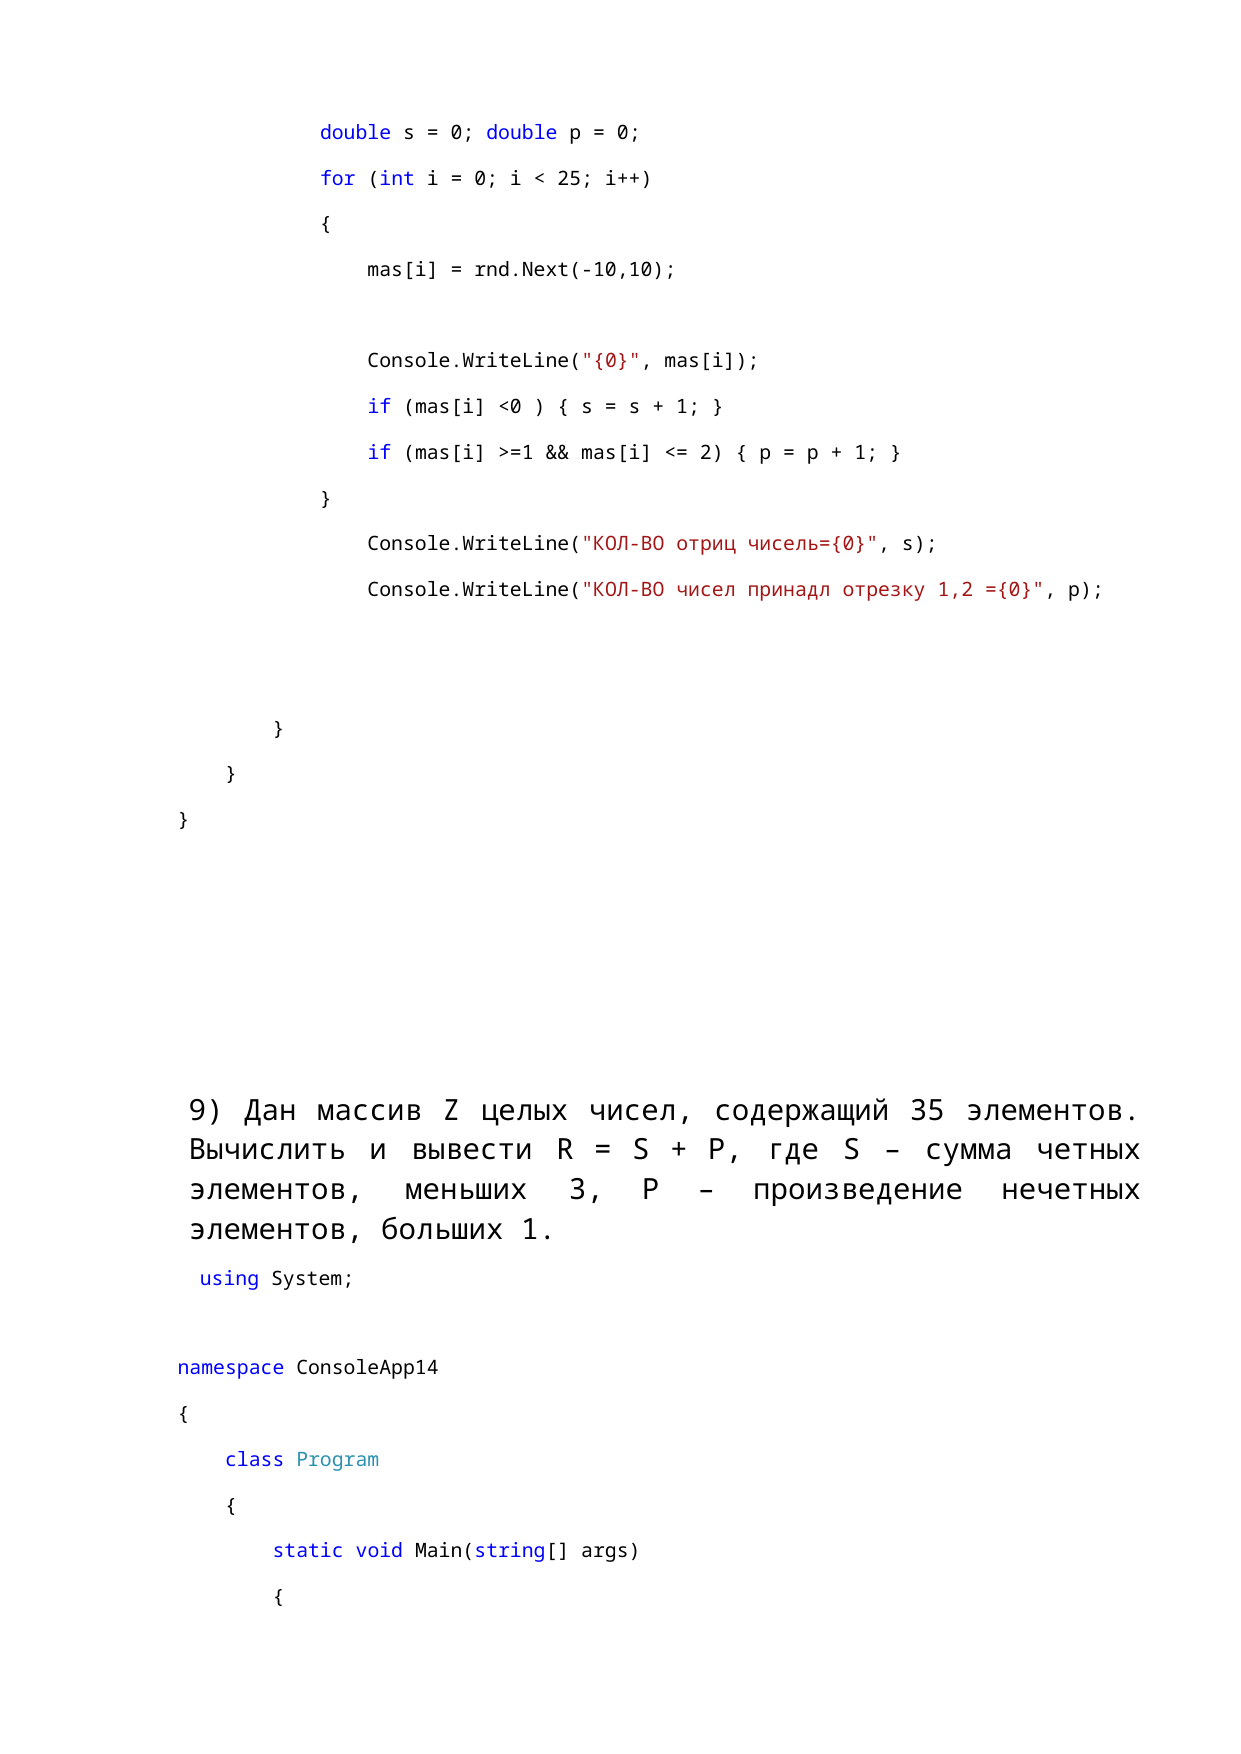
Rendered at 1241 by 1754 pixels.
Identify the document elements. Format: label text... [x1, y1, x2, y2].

text Console.WriteLine("КОЛ-ВО чисел принадл отрезку 1,2 ={0}", p); [177, 575, 1152, 602]
text double s = 0; double p = 0; [177, 118, 1152, 145]
text Console.WriteLine("{0}", mas[i]); [177, 347, 1152, 374]
text class Program [177, 1445, 1152, 1472]
text { [177, 1491, 1152, 1518]
text { [177, 1399, 1152, 1426]
text } [177, 805, 1152, 832]
text if (mas[i] <0 ) { s = s + 1; } [177, 392, 1152, 419]
text namespace ConsoleApp14 [177, 1354, 1152, 1381]
text } [177, 759, 1152, 786]
text static void Main(string[] args) [177, 1537, 1152, 1563]
list 9) Дан массив Z целых чисел, содержащий 35 элементов. Вычислить и вывести R = S + P, где S – сумма четных элементов, меньших 3, P – произведение нечетных элементов, больших 1. [188, 1089, 1141, 1248]
text } [177, 714, 1152, 741]
list using System; [199, 1264, 1141, 1291]
text Console.WriteLine("КОЛ-ВО отриц чисель={0}", s); [177, 530, 1152, 557]
text if (mas[i] >=1 && mas[i] <= 2) { p = p + 1; } [177, 438, 1152, 465]
text { [177, 209, 1152, 237]
text mas[i] = rnd.Next(-10,10); [177, 255, 1152, 282]
text for (int i = 0; i < 25; i++) [177, 164, 1152, 191]
text { [177, 1582, 1152, 1609]
text } [177, 484, 1152, 511]
